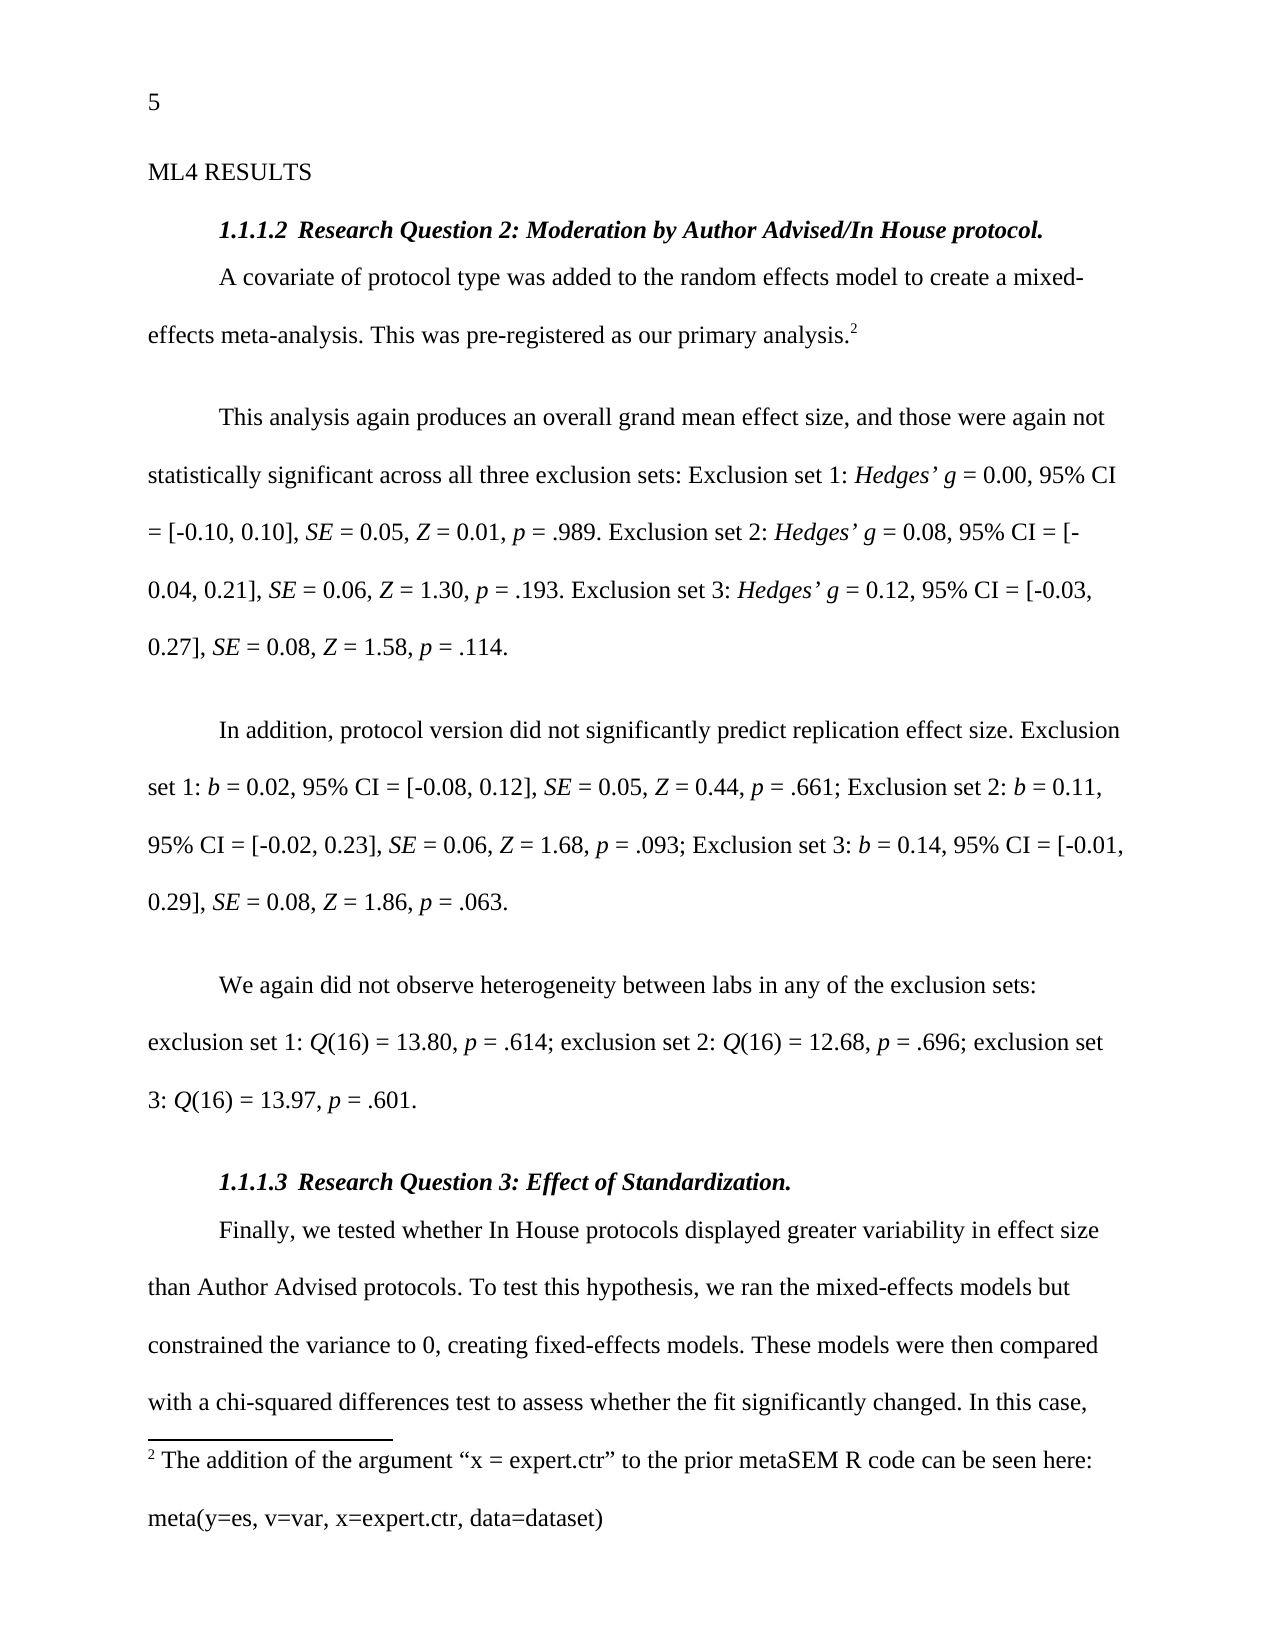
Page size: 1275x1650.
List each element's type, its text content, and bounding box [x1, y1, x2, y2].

text This analysis again produces an overall grand mean effect size, and those were again not statistically significant across all three exclusion sets: Exclusion set 1: Hedges’ g = 0.00, 95% CI = [-0.10, 0.10], SE = 0.05, Z = 0.01, p = .989. Exclusion set 2: Hedges’ g = 0.08, 95% CI = [-0.04, 0.21], SE = 0.06, Z = 1.30, p = .193. Exclusion set 3: Hedges’ g = 0.12, 95% CI = [-0.03, 0.27], SE = 0.08, Z = 1.58, p = .114. [148, 402, 1127, 661]
subtitle 1.1.1.3 Research Question 3: Effect of Standardization. [148, 1167, 1127, 1196]
subtitle 1.1.1.2 Research Question 2: Moderation by Author Advised/In House protocol. [148, 215, 1127, 244]
text A covariate of protocol type was added to the random effects model to create a mixed-effects meta-analysis. This was pre-registered as our primary analysis. [148, 262, 1127, 349]
text In addition, protocol version did not significantly predict replication effect size. Exclusion set 1: b = 0.02, 95% CI = [-0.08, 0.12], SE = 0.05, Z = 0.44, p = .661; Exclusion set 2: b = 0.11, 95% CI = [-0.02, 0.23], SE = 0.06, Z = 1.68, p = .093; Exclusion set 3: b = 0.14, 95% CI = [-0.01, 0.29], SE = 0.08, Z = 1.86, p = .063. [148, 715, 1127, 916]
text We again did not observe heterogeneity between labs in any of the exclusion sets: exclusion set 1: Q(16) = 13.80, p = .614; exclusion set 2: Q(16) = 12.68, p = .696; exclusion set 3: Q(16) = 13.97, p = .601. [148, 970, 1127, 1114]
